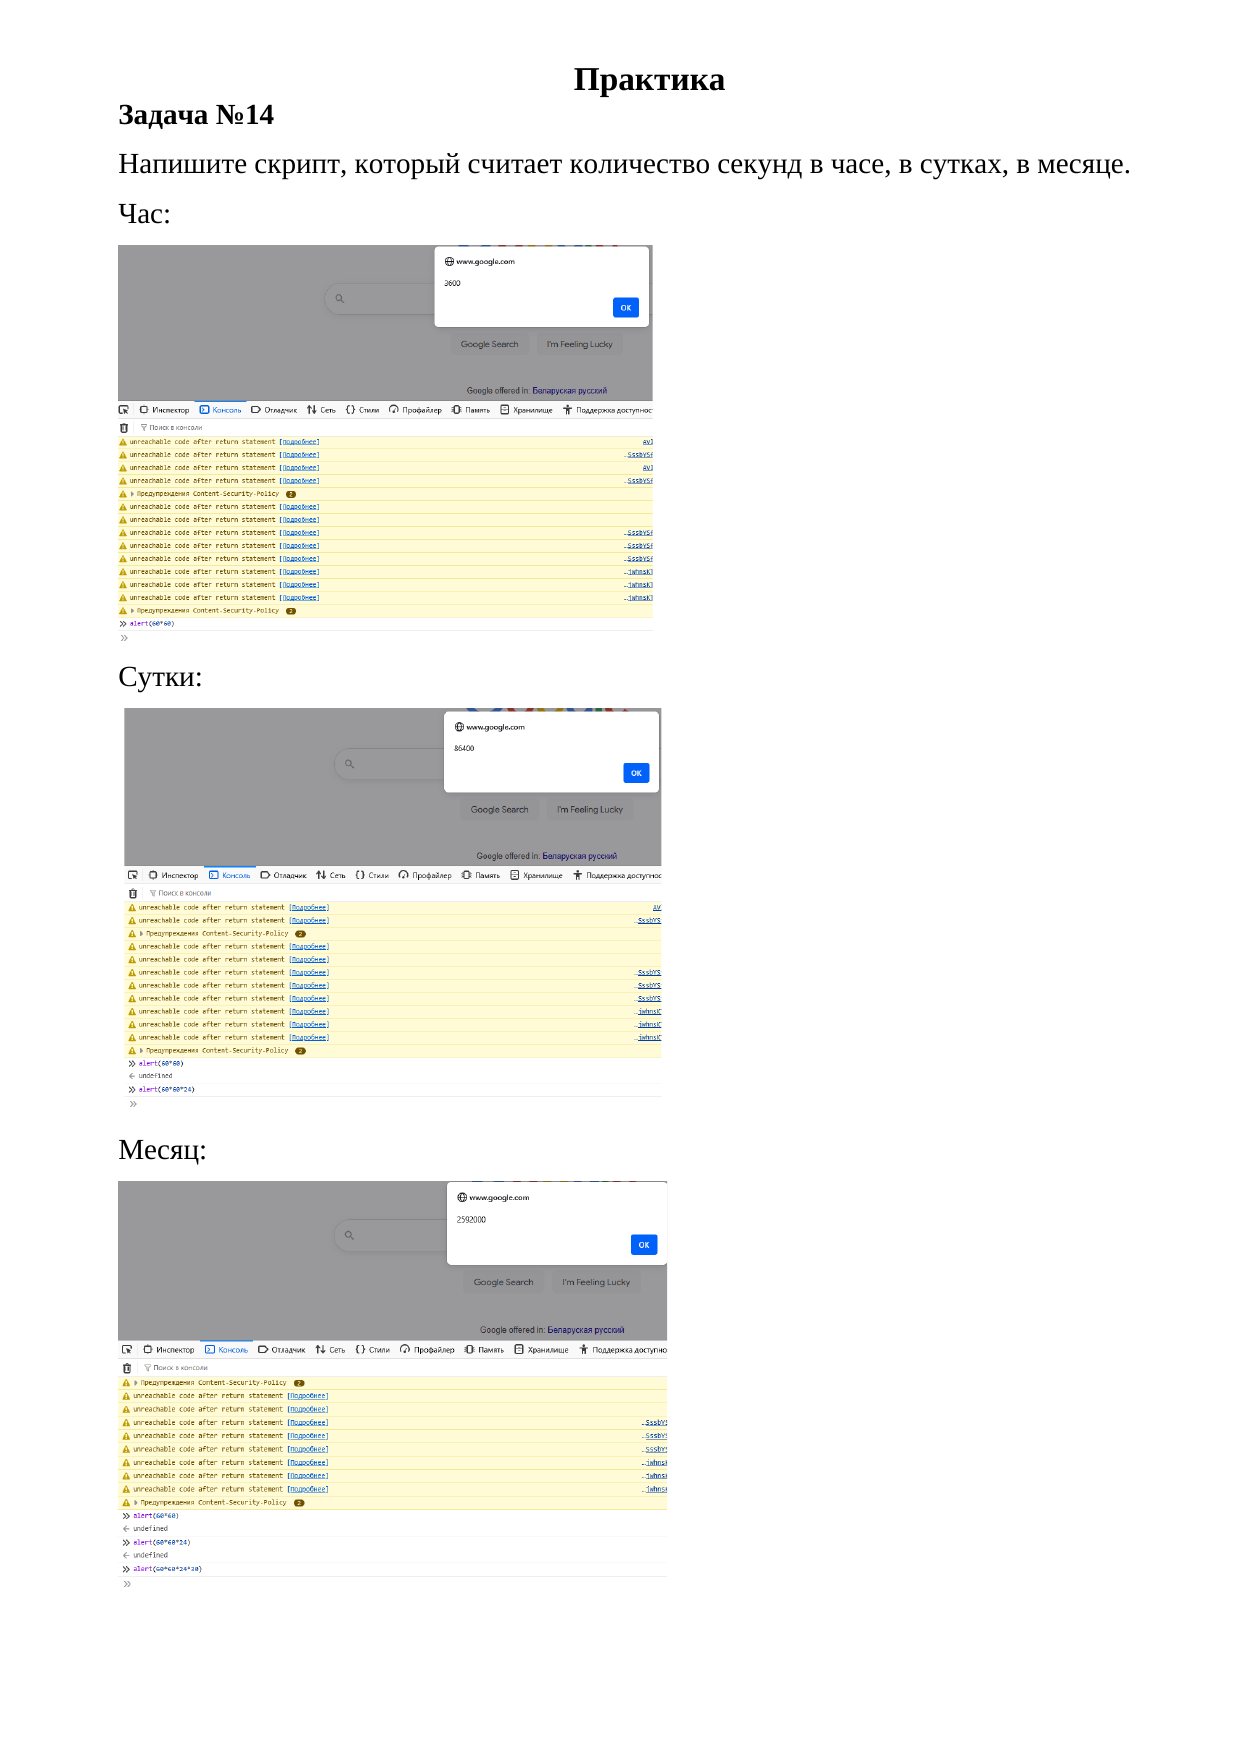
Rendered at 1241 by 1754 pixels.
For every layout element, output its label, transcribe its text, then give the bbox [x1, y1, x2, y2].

picture [124, 708, 662, 1117]
text Задача №14 [118, 97, 1181, 131]
picture [118, 245, 653, 644]
text Практика [118, 59, 1181, 97]
text Месяц: [118, 1132, 1181, 1165]
picture [118, 1181, 668, 1600]
text Напишите скрипт, который считает количество секунд в часе, в сутках, в месяце. [118, 147, 1181, 180]
text Час: [118, 196, 1181, 229]
text Сутки: [118, 659, 1181, 693]
